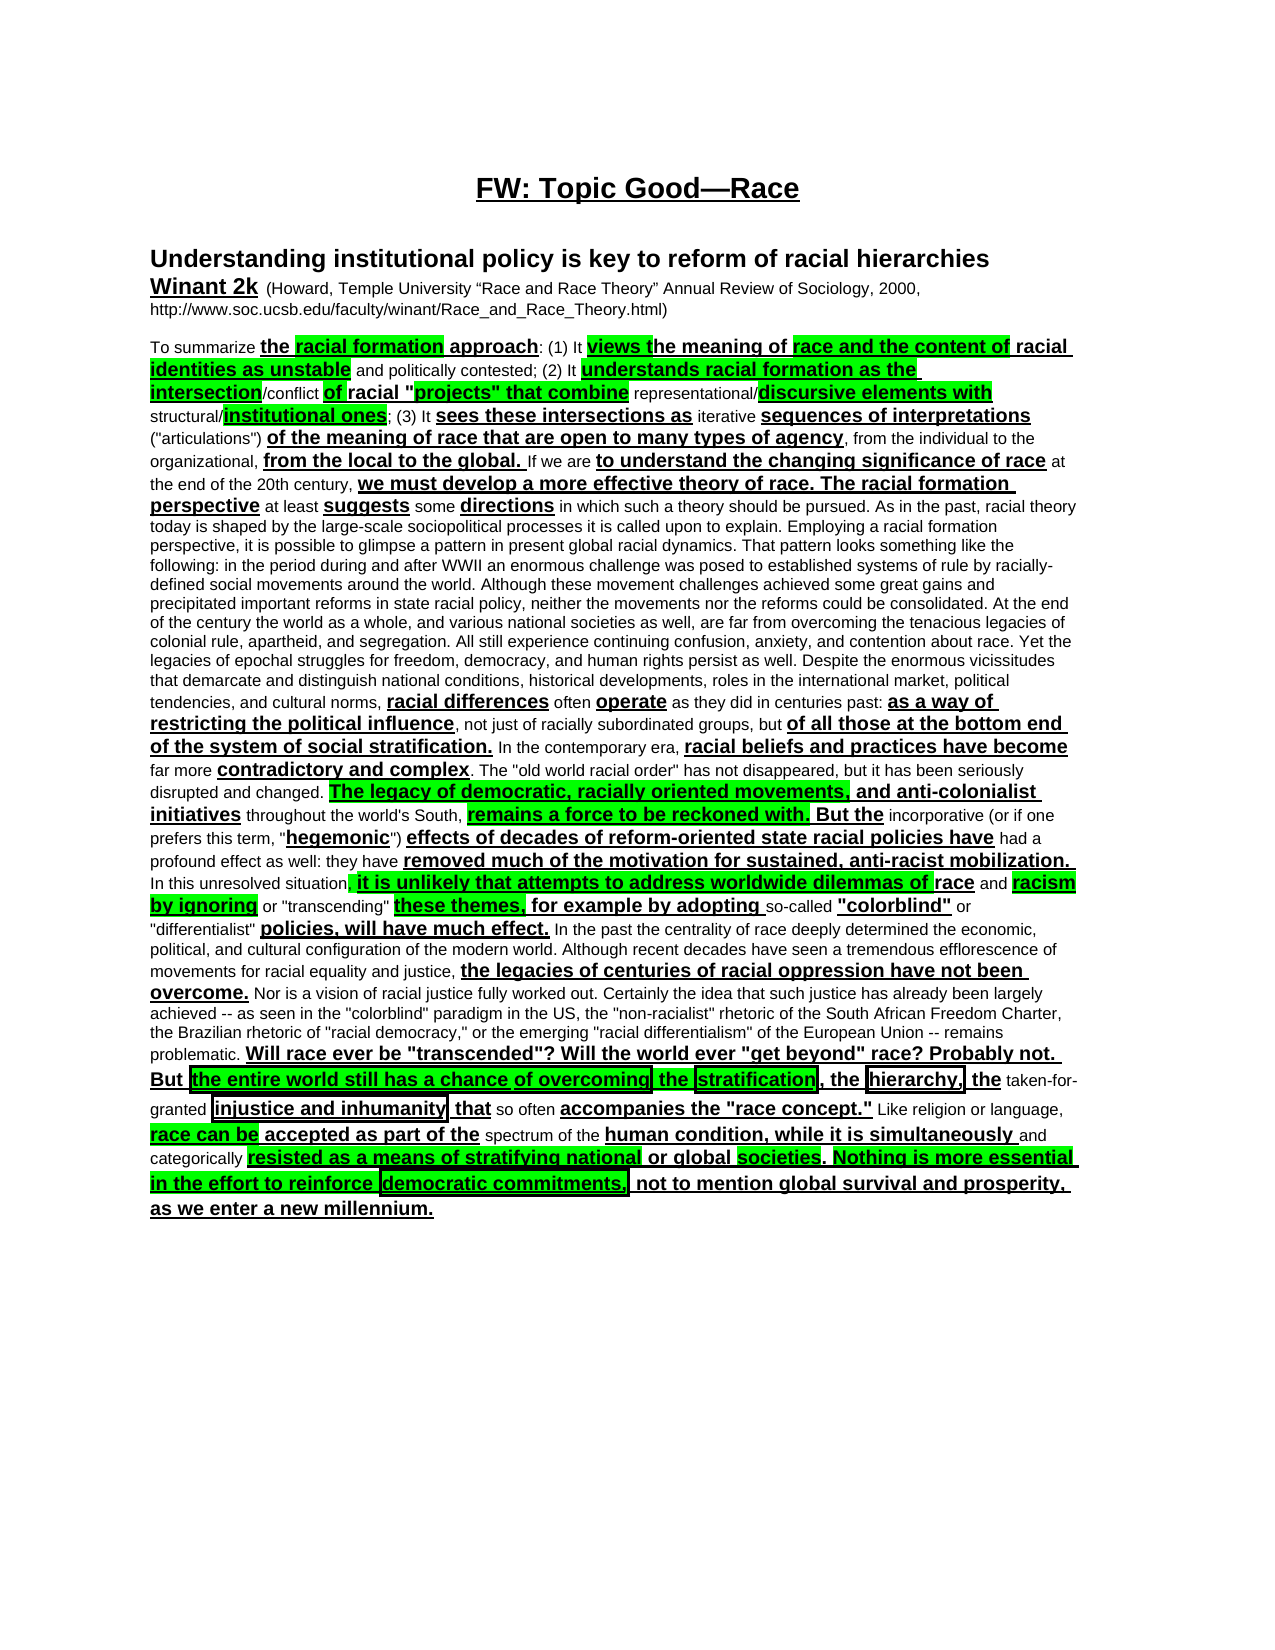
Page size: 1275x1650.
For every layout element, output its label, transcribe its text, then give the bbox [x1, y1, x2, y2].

text Winant 2k (Howard, Temple University “Race and Race Theory” Annual Review of Sociology, 2000, http://www.soc.ucsb.edu/faculty/winant/Race_and_Race_Theory.html) [150, 273, 1125, 319]
text To summarize the racial formation approach: (1) It views the meaning of race and the content of racial identities as unstable and politically contested; (2) It understands racial formation as the intersection/conflict of racial "projects" that combine representational/discursive elements with structural/institutional ones; (3) It sees these intersections as iterative sequences of interpretations ("articulations") of the meaning of race that are open to many types of agency, from the individual to the organizational, from the local to the global. If we are to understand the changing significance of race at the end of the 20th century, we must develop a more effective theory of race. The racial formation perspective at least suggests some directions in which such a theory should be pursued. As in the past, racial theory today is shaped by the large-scale sociopolitical processes it is called upon to explain. Employing a racial formation perspective, it is possible to glimpse a pattern in present global racial dynamics. That pattern looks something like the following: in the period during and after WWII an enormous challenge was posed to established systems of rule by racially-defined social movements around the world. Although these movement challenges achieved some great gains and precipitated important reforms in state racial policy, neither the movements nor the reforms could be consolidated. At the end of the century the world as a whole, and various national societies as well, are far from overcoming the tenacious legacies of colonial rule, apartheid, and segregation. All still experience continuing confusion, anxiety, and contention about race. Yet the legacies of epochal struggles for freedom, democracy, and human rights persist as well. Despite the enormous vicissitudes that demarcate and distinguish national conditions, historical developments, roles in the international market, political tendencies, and cultural norms, racial differences often operate as they did in centuries past: as a way of restricting the political influence, not just of racially subordinated groups, but of all those at the bottom end of the system of social stratification. In the contemporary era, racial beliefs and practices have become far more contradictory and complex. The "old world racial order" has not disappeared, but it has been seriously disrupted and changed. The legacy of democratic, racially oriented movements, and anti-colonialist initiatives throughout the world's South, remains a force to be reckoned with. But the incorporative (or if one prefers this term, "hegemonic") effects of decades of reform-oriented state racial policies have had a profound effect as well: they have removed much of the motivation for sustained, anti-racist mobilization. In this unresolved situation, it is unlikely that attempts to address worldwide dilemmas of race and racism by ignoring or "transcending" these themes, for example by adopting so-called "colorblind" or "differentialist" policies, will have much effect. In the past the centrality of race deeply determined the economic, political, and cultural configuration of the modern world. Although recent decades have seen a tremendous efflorescence of movements for racial equality and justice, the legacies of centuries of racial oppression have not been overcome. Nor is a vision of racial justice fully worked out. Certainly the idea that such justice has already been largely achieved -- as seen in the "colorblind" paradigm in the US, the "non-racialist" rhetoric of the South African Freedom Charter, the Brazilian rhetoric of "racial democracy," or the emerging "racial differentialism" of the European Union -- remains problematic. Will race ever be "transcended"? Will the world ever "get beyond" race? Probably not. But the entire world still has a chance of overcoming the stratification, the hierarchy, the taken-for-granted injustice and inhumanity that so often accompanies the "race concept." Like religion or language, race can be accepted as part of the spectrum of the human condition, while it is simultaneously and categorically resisted as a means of stratifying national or global societies. Nothing is more essential in the effort to reinforce democratic commitments, not to mention global survival and prosperity, as we enter a new millennium. [150, 335, 1080, 1220]
subtitle Understanding institutional policy is key to reform of racial hierarchies [150, 244, 1125, 273]
subtitle FW: Topic Good—Race [150, 171, 1125, 204]
